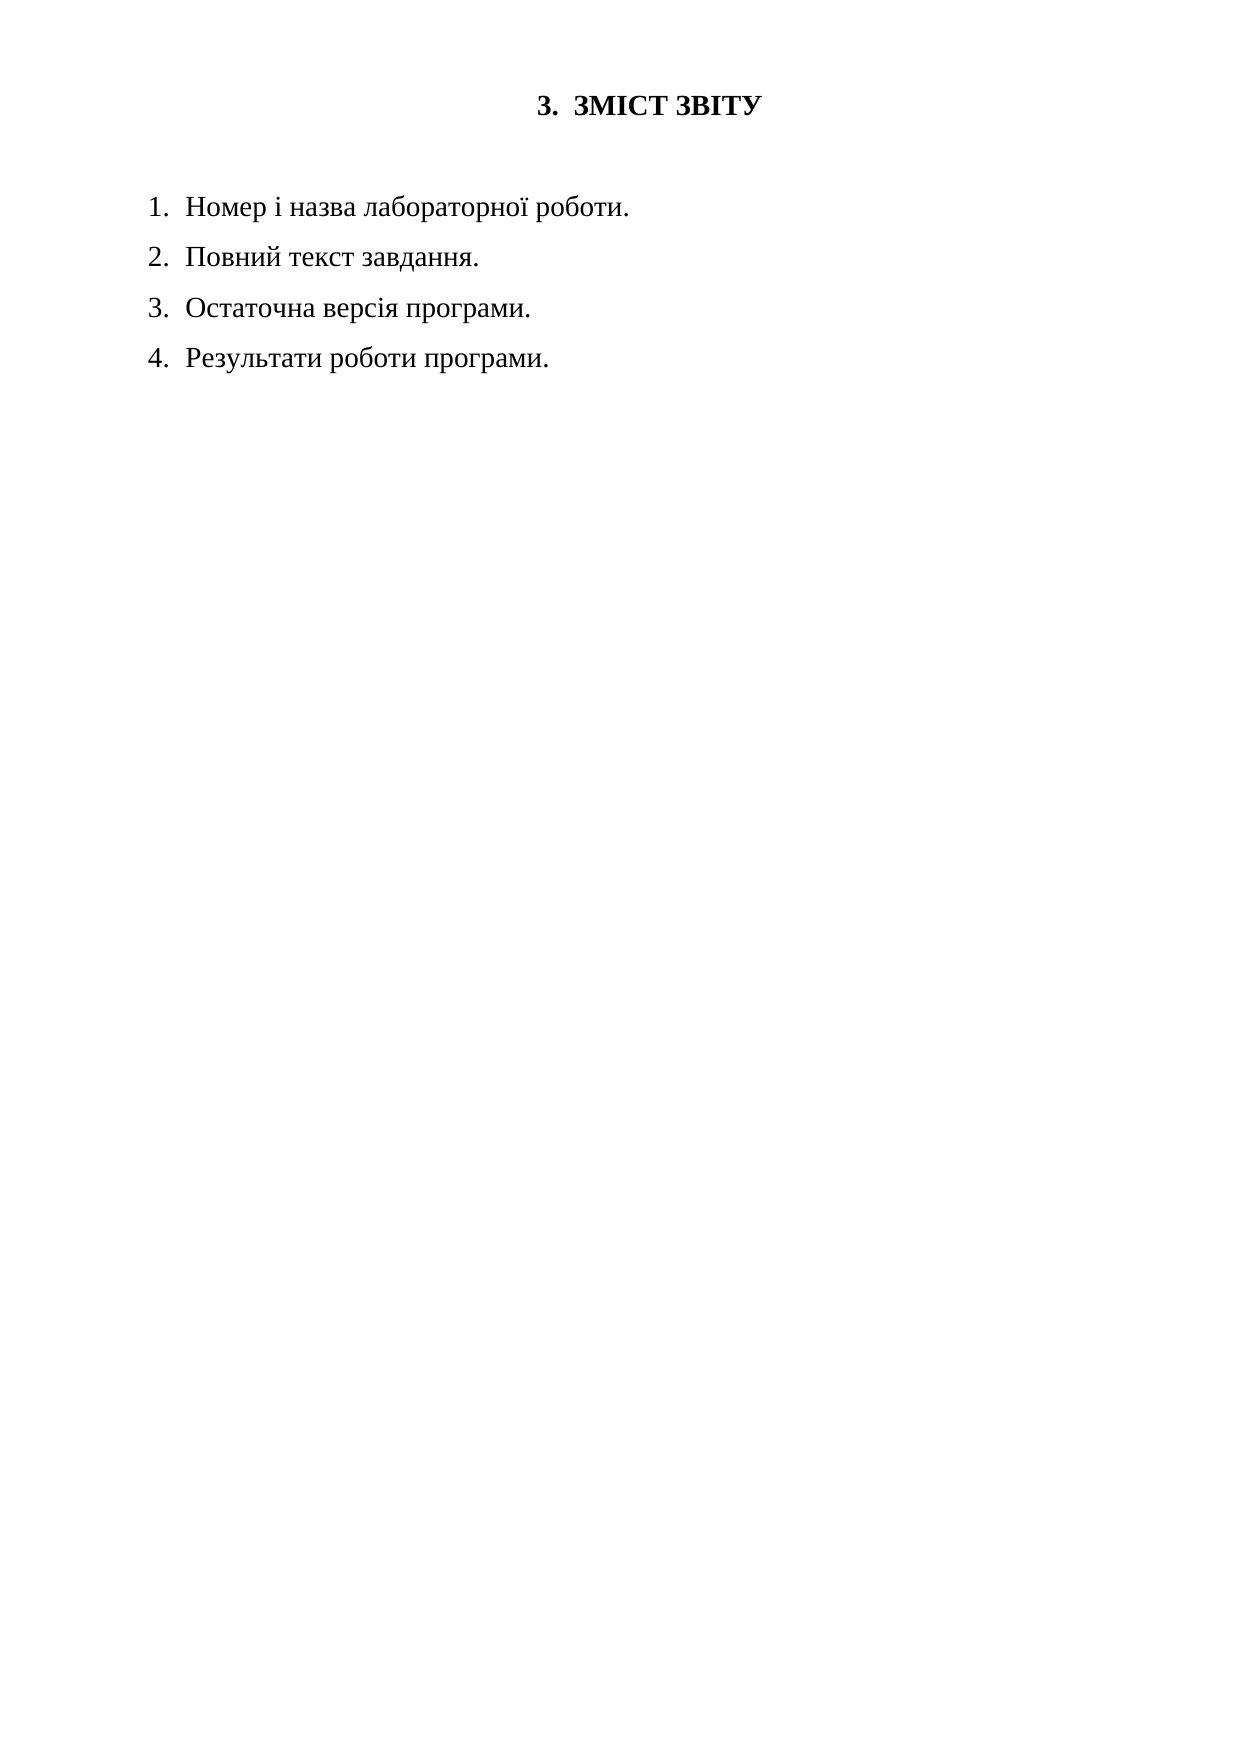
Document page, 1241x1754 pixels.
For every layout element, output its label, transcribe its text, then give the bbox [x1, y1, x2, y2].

text 3. ЗМIСТ ЗВIТУ [148, 88, 1152, 122]
list Остаточна версія програми. [148, 290, 1152, 323]
list Результати роботи програми. [148, 340, 1152, 374]
list Повний текст завдання. [148, 239, 1152, 273]
list Номер і назва лабораторної роботи. [148, 189, 1152, 223]
